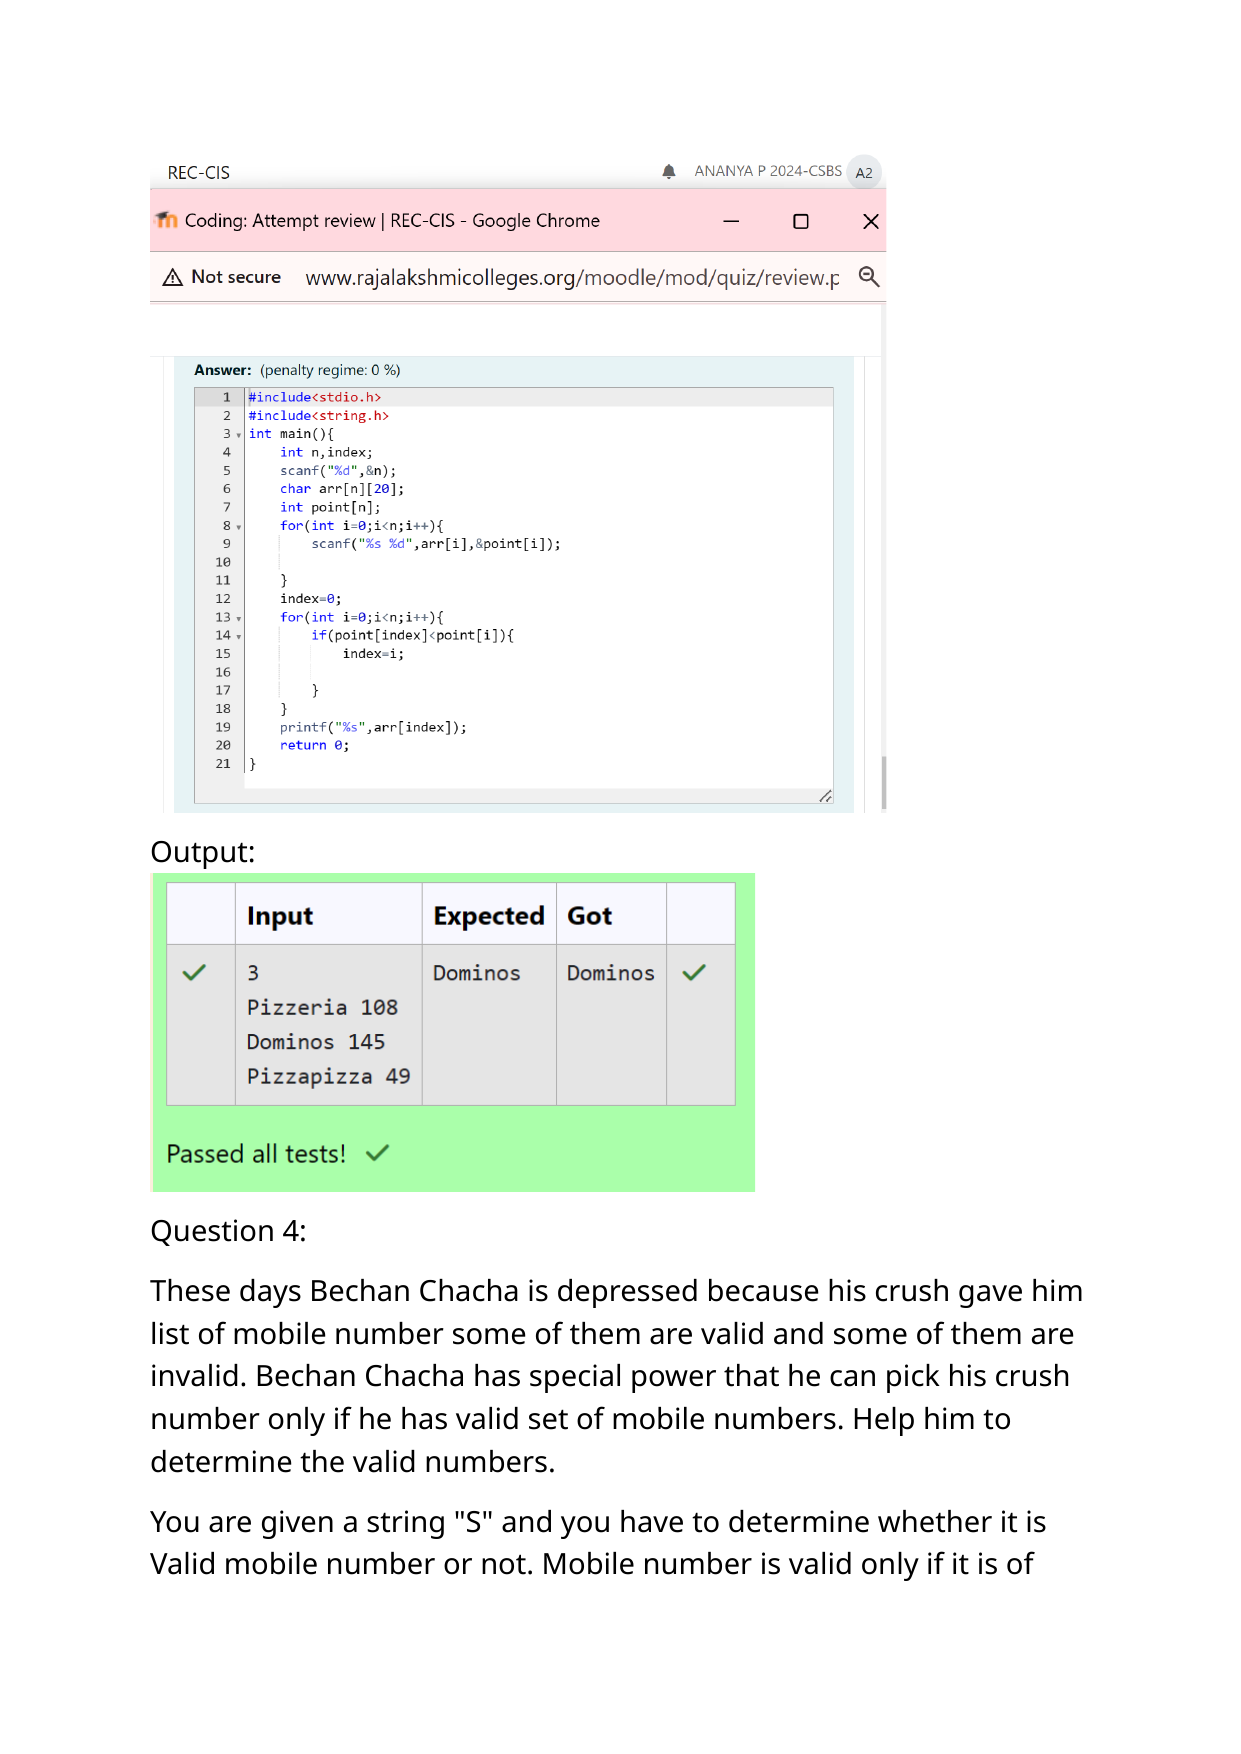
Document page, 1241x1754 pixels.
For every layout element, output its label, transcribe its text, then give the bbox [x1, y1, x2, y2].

text Question 4: [150, 1211, 1090, 1250]
text These days Bechan Chacha is depressed because his crush gave him list of mobile number some of them are valid and some of them are invalid. Bechan Chacha has special power that he can pick his crush number only if he has valid set of mobile numbers. Help him to determine the valid numbers. [150, 1270, 1090, 1481]
picture [150, 873, 755, 1192]
picture [150, 150, 887, 813]
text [150, 1501, 1090, 1583]
